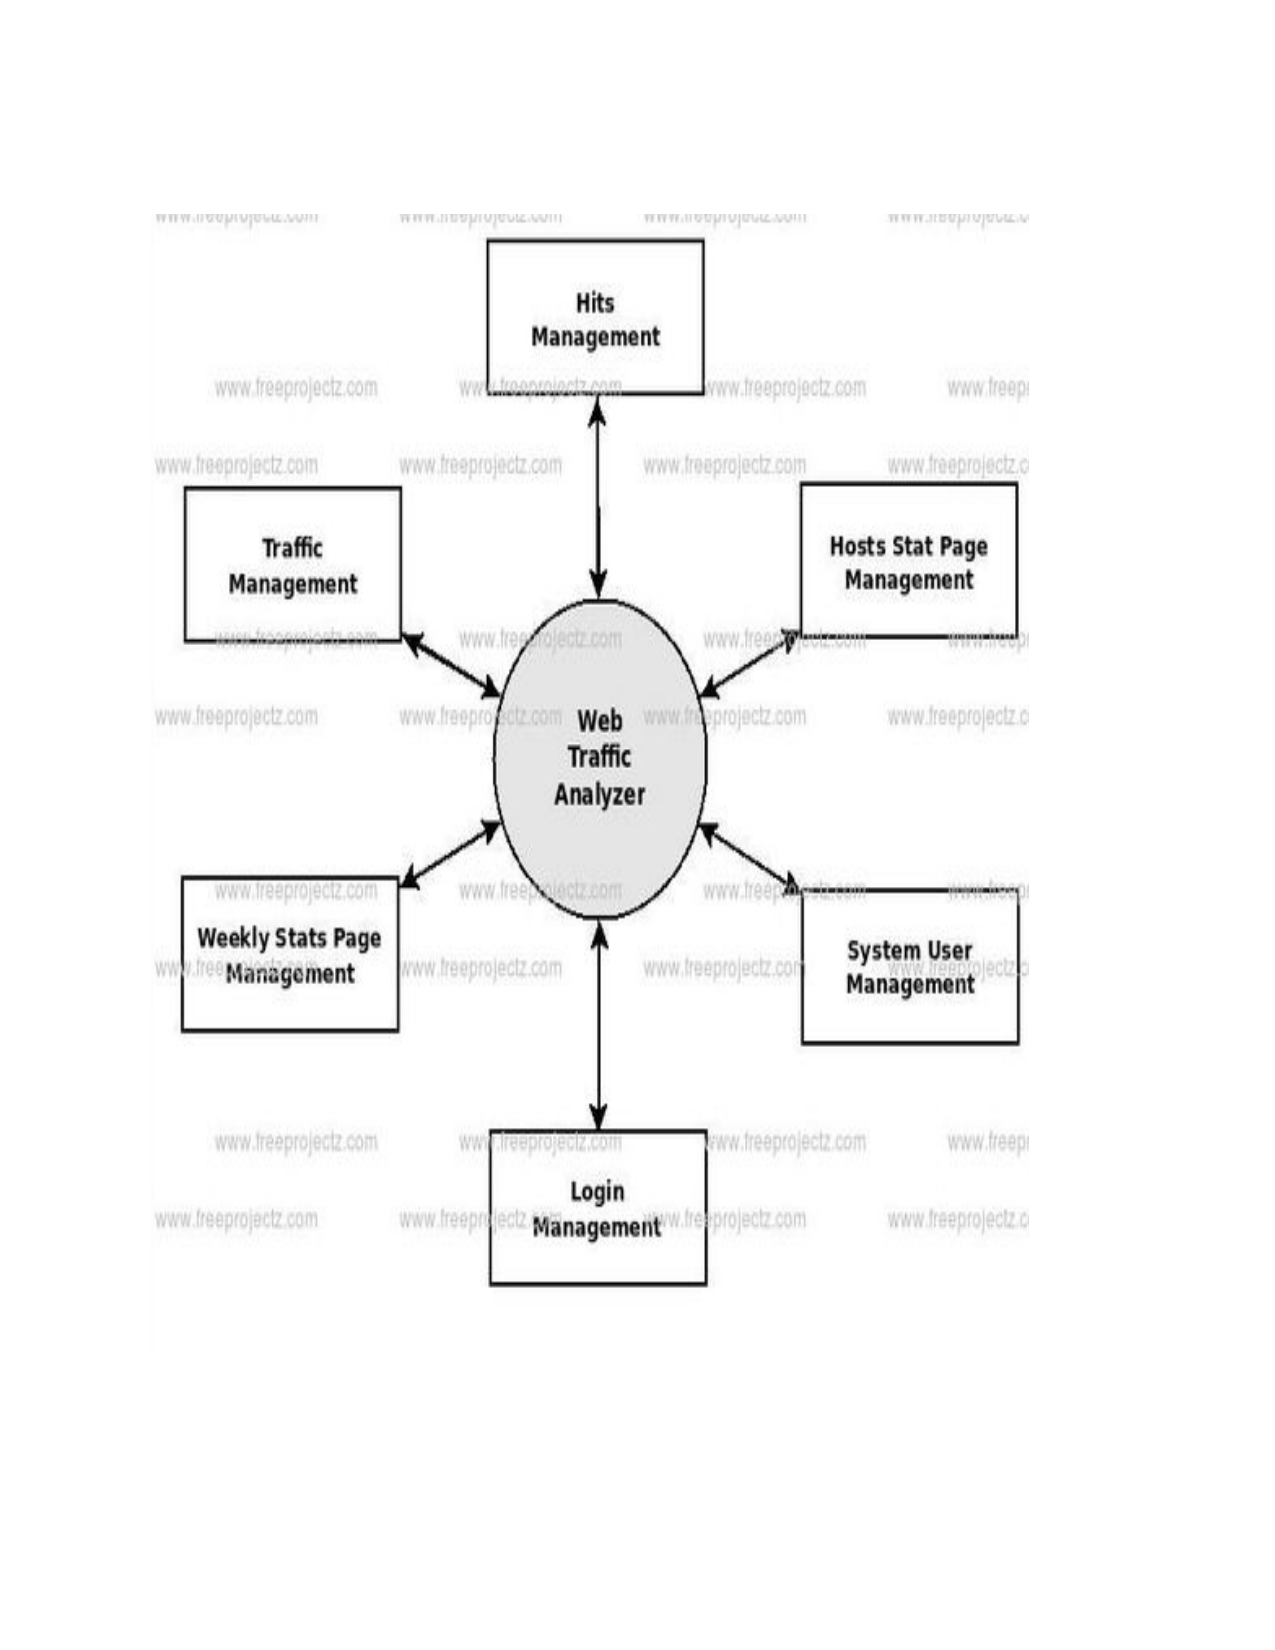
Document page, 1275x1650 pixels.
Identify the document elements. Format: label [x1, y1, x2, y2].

picture [150, 214, 1029, 1355]
